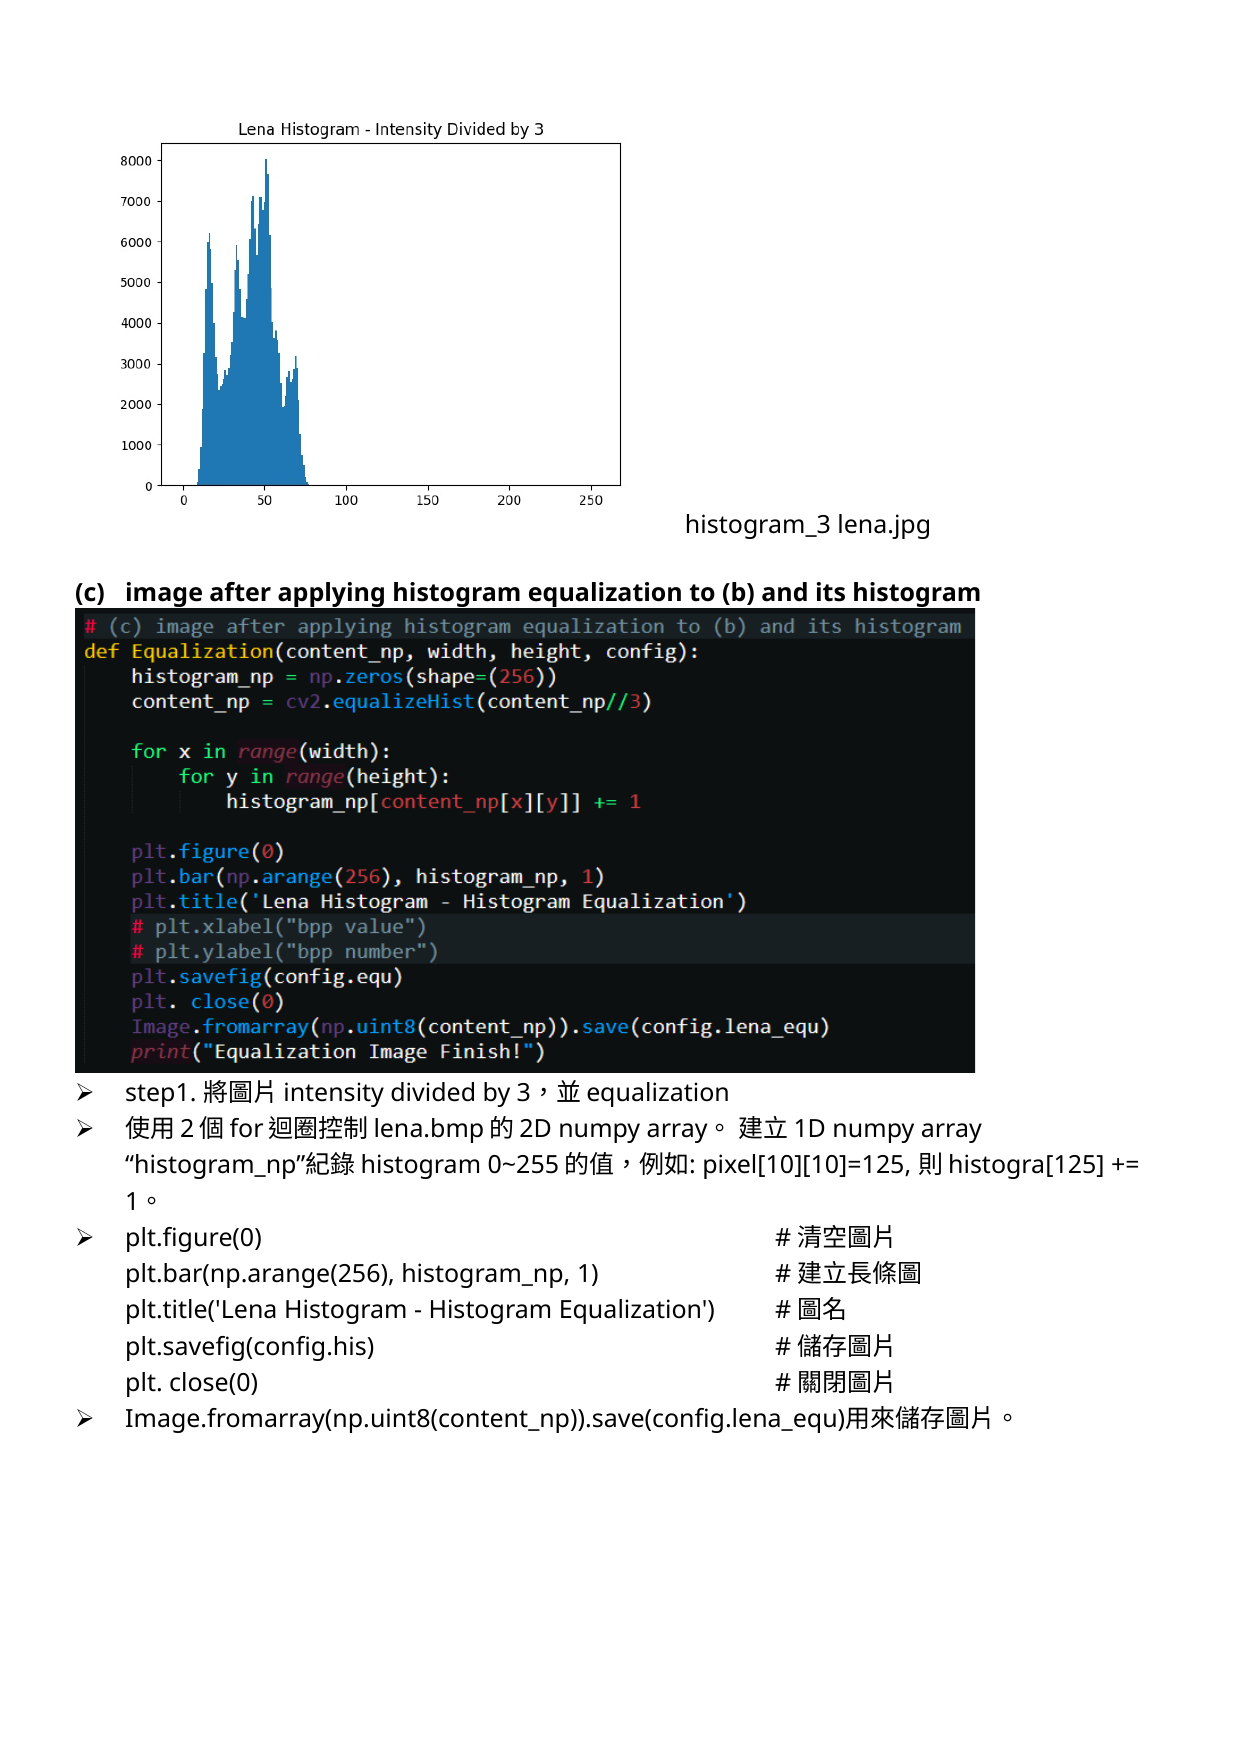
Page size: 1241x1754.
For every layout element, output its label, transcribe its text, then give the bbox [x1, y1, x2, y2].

list image after applying histogram equalization to (b) and its histogram [75, 575, 1165, 609]
list 使用2個for迴圈控制lena.bmp的2D numpy array。 建立1D numpy array “histogram_np”紀錄histogram 0~255的值，例如: pixel[10][10]=125, 則histogra[125] += 1。 [75, 1108, 1165, 1217]
list plt.title('Lena Histogram - Histogram Equalization') # 圖名 [125, 1290, 1165, 1326]
list plt.bar(np.arange(256), histogram_np, 1) # 建立長條圖 [125, 1253, 1165, 1290]
list Image.fromarray(np.uint8(content_np)).save(config.lena_equ)用來儲存圖片。 [75, 1398, 1165, 1435]
text plt.savefig(config.his) # 儲存圖片 [75, 1326, 1165, 1362]
list plt. close(0) # 關閉圖片 [125, 1362, 1165, 1398]
list step1. 將圖片intensity divided by 3，並equalization [75, 1072, 1165, 1108]
picture [75, 608, 976, 1073]
list plt.figure(0) # 清空圖片 [75, 1217, 1165, 1253]
picture [87, 89, 679, 534]
